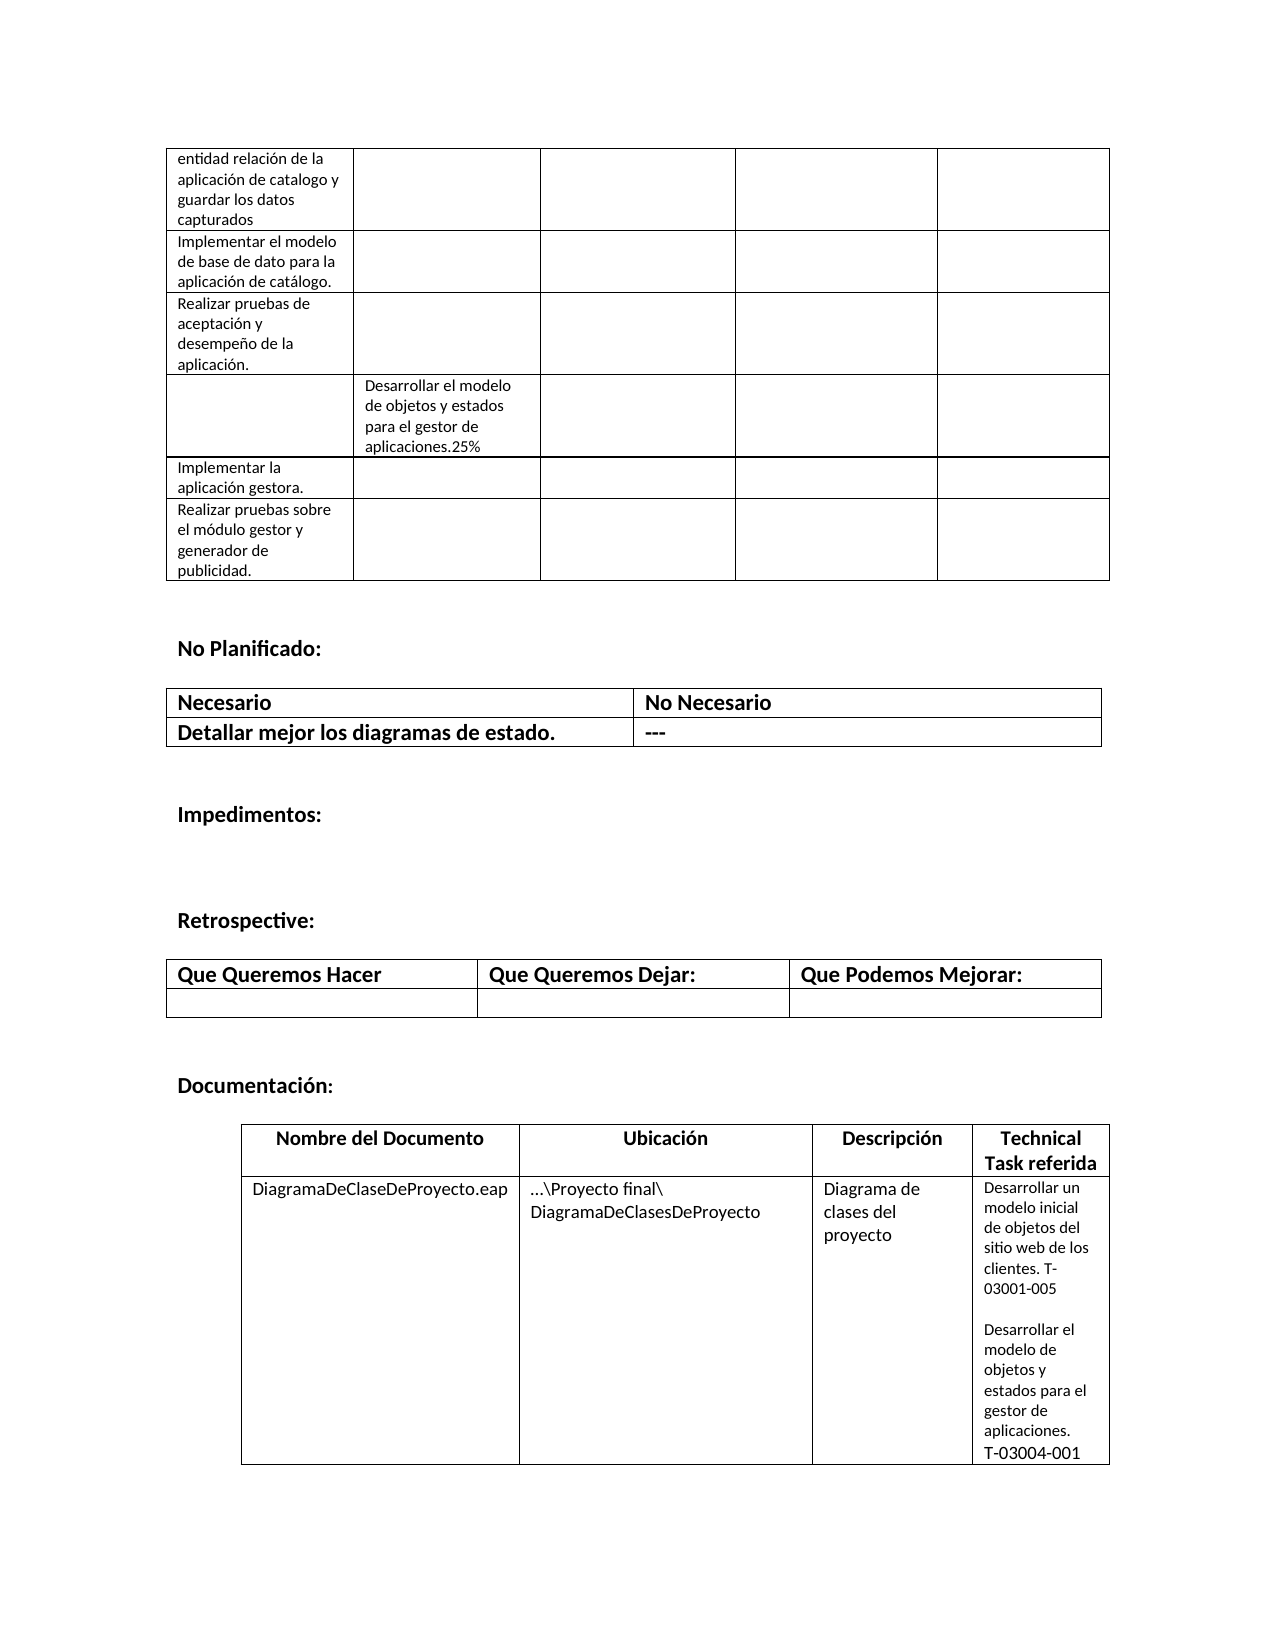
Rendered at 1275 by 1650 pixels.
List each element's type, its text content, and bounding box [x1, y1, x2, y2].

table_cell [541, 293, 735, 374]
table_cell DiagramaDeClaseDeProyecto.eap [242, 1177, 519, 1464]
text Impedimentos: [177, 800, 1098, 828]
table_cell --- [634, 718, 1101, 746]
table_cell Diagrama de clases del proyecto [813, 1177, 972, 1464]
table_cell [354, 499, 540, 580]
table_cell [354, 458, 540, 498]
table_cell [354, 149, 540, 230]
table_cell [478, 989, 789, 1017]
table_cell [938, 293, 1109, 374]
table_header Descripción [813, 1125, 972, 1176]
table_cell [167, 989, 477, 1017]
table_cell [938, 375, 1109, 456]
table_cell [167, 375, 353, 456]
table_cell [938, 458, 1109, 498]
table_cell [167, 149, 353, 230]
text Documentación: [177, 1071, 1098, 1099]
table_cell [938, 499, 1109, 580]
table_cell [541, 375, 735, 456]
table_cell [938, 231, 1109, 292]
text No Planificado: [177, 634, 1098, 662]
table_header Nombre del Documento [242, 1125, 519, 1176]
table_cell [736, 231, 937, 292]
table_cell [736, 375, 937, 456]
table_cell …\Proyecto final\DiagramaDeClasesDeProyecto [520, 1177, 812, 1464]
table_cell [790, 989, 1101, 1017]
table_cell Desarrollar el modelo de objetos y estados para el gestor de aplicaciones.25% [354, 375, 540, 456]
table_cell [354, 293, 540, 374]
table_header Que Queremos Hacer [167, 960, 477, 988]
table_cell [541, 499, 735, 580]
table_cell [736, 149, 937, 230]
table_cell Detallar mejor los diagramas de estado. [167, 718, 633, 746]
table_header Que Podemos Mejorar: [790, 960, 1101, 988]
table_cell [541, 149, 735, 230]
table_cell [938, 149, 1109, 230]
table_cell Realizar pruebas de aceptación y desempeño de la aplicación. [167, 293, 353, 374]
table_header Necesario [167, 689, 633, 717]
table_header Technical Task referida [973, 1125, 1109, 1176]
table_cell [541, 458, 735, 498]
table_cell [736, 499, 937, 580]
table_header Ubicación [520, 1125, 812, 1176]
table_cell Implementar el modelo de base de dato para la aplicación de catálogo. [167, 231, 353, 292]
table_header No Necesario [634, 689, 1101, 717]
table_cell [736, 458, 937, 498]
table_cell Implementar la aplicación gestora. [167, 458, 353, 498]
table_cell [354, 231, 540, 292]
text Retrospective: [177, 906, 1098, 934]
table_cell Realizar pruebas sobre el módulo gestor y generador de publicidad. [167, 499, 353, 580]
table_cell [541, 231, 735, 292]
table_cell [736, 293, 937, 374]
table_header Que Queremos Dejar: [478, 960, 789, 988]
